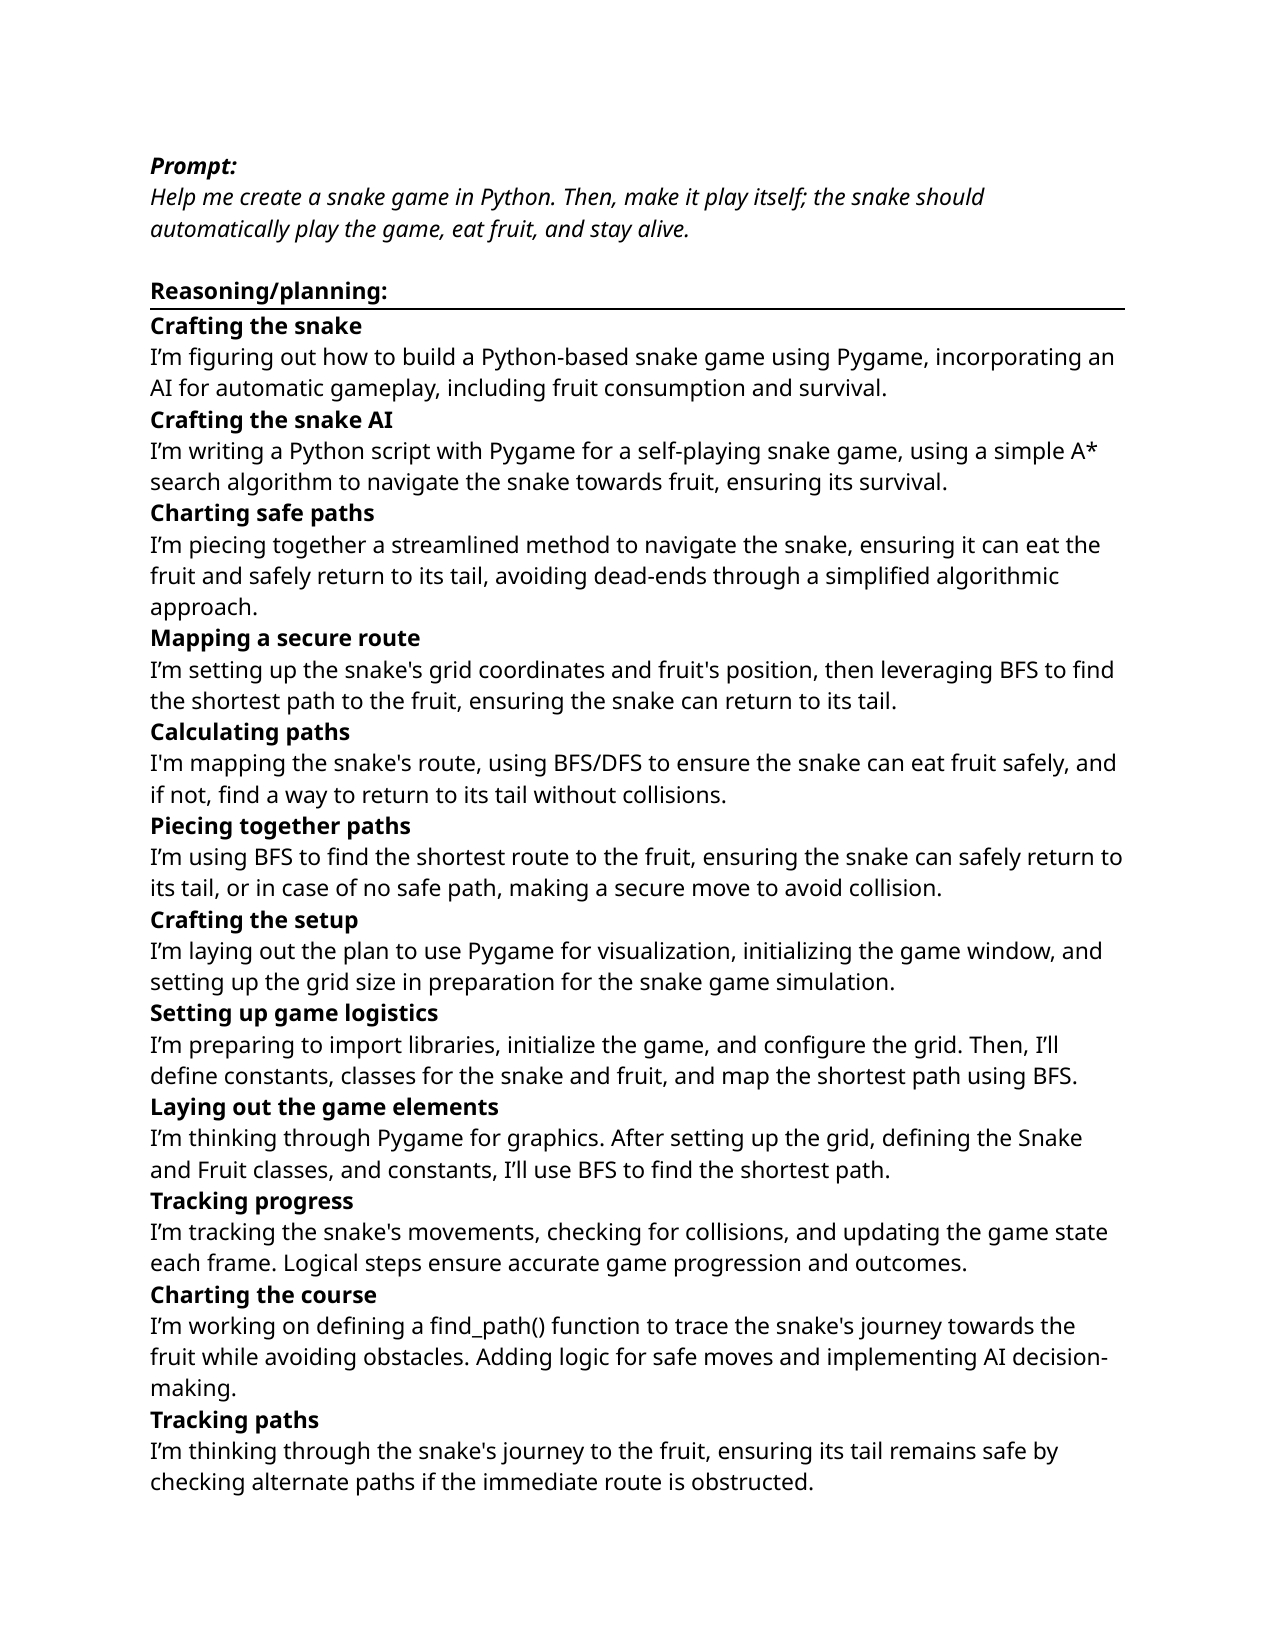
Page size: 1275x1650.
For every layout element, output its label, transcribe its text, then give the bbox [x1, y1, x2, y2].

text Crafting the snake [150, 310, 1125, 341]
text I’m writing a Python script with Pygame for a self-playing snake game, using a simple A* search algorithm to navigate the snake towards fruit, ensuring its survival. [150, 435, 1125, 497]
text Prompt: [150, 150, 1125, 181]
text Help me create a snake game in Python. Then, make it play itself; the snake should automatically play the game, eat fruit, and stay alive. [150, 181, 1125, 244]
text I’m using BFS to find the shortest route to the fruit, ensuring the snake can safely return to its tail, or in case of no safe path, making a secure move to avoid collision. [150, 841, 1125, 904]
text I’m setting up the snake's grid coordinates and fruit's position, then leveraging BFS to find the shortest path to the fruit, ensuring the snake can return to its tail. [150, 654, 1125, 716]
text I’m thinking through Pygame for graphics. After setting up the grid, defining the Snake and Fruit classes, and constants, I’ll use BFS to find the shortest path. [150, 1122, 1125, 1185]
text Calculating paths [150, 716, 1125, 747]
text Piecing together paths [150, 810, 1125, 841]
text I’m laying out the plan to use Pygame for visualization, initializing the game window, and setting up the grid size in preparation for the snake game simulation. [150, 935, 1125, 997]
text Setting up game logistics [150, 997, 1125, 1029]
text Charting safe paths [150, 497, 1125, 529]
text Crafting the snake AI [150, 404, 1125, 435]
text Laying out the game elements [150, 1091, 1125, 1122]
text Crafting the setup [150, 904, 1125, 935]
text Tracking paths [150, 1404, 1125, 1435]
text I’m figuring out how to build a Python-based snake game using Pygame, incorporating an AI for automatic gameplay, including fruit consumption and survival. [150, 341, 1125, 404]
text Mapping a secure route [150, 622, 1125, 654]
text Charting the course [150, 1279, 1125, 1310]
text Reasoning/planning: [150, 275, 1125, 308]
text I’m working on defining a find_path() function to trace the snake's journey towards the fruit while avoiding obstacles. Adding logic for safe moves and implementing AI decision-making. [150, 1310, 1125, 1404]
text I’m tracking the snake's movements, checking for collisions, and updating the game state each frame. Logical steps ensure accurate game progression and outcomes. [150, 1216, 1125, 1279]
text I’m thinking through the snake's journey to the fruit, ensuring its tail remains safe by checking alternate paths if the immediate route is obstructed. [150, 1435, 1125, 1497]
text I'm mapping the snake's route, using BFS/DFS to ensure the snake can eat fruit safely, and if not, find a way to return to its tail without collisions. [150, 747, 1125, 810]
text Tracking progress [150, 1185, 1125, 1216]
text I’m piecing together a streamlined method to navigate the snake, ensuring it can eat the fruit and safely return to its tail, avoiding dead-ends through a simplified algorithmic approach. [150, 529, 1125, 622]
text I’m preparing to import libraries, initialize the game, and configure the grid. Then, I’ll define constants, classes for the snake and fruit, and map the shortest path using BFS. [150, 1029, 1125, 1091]
